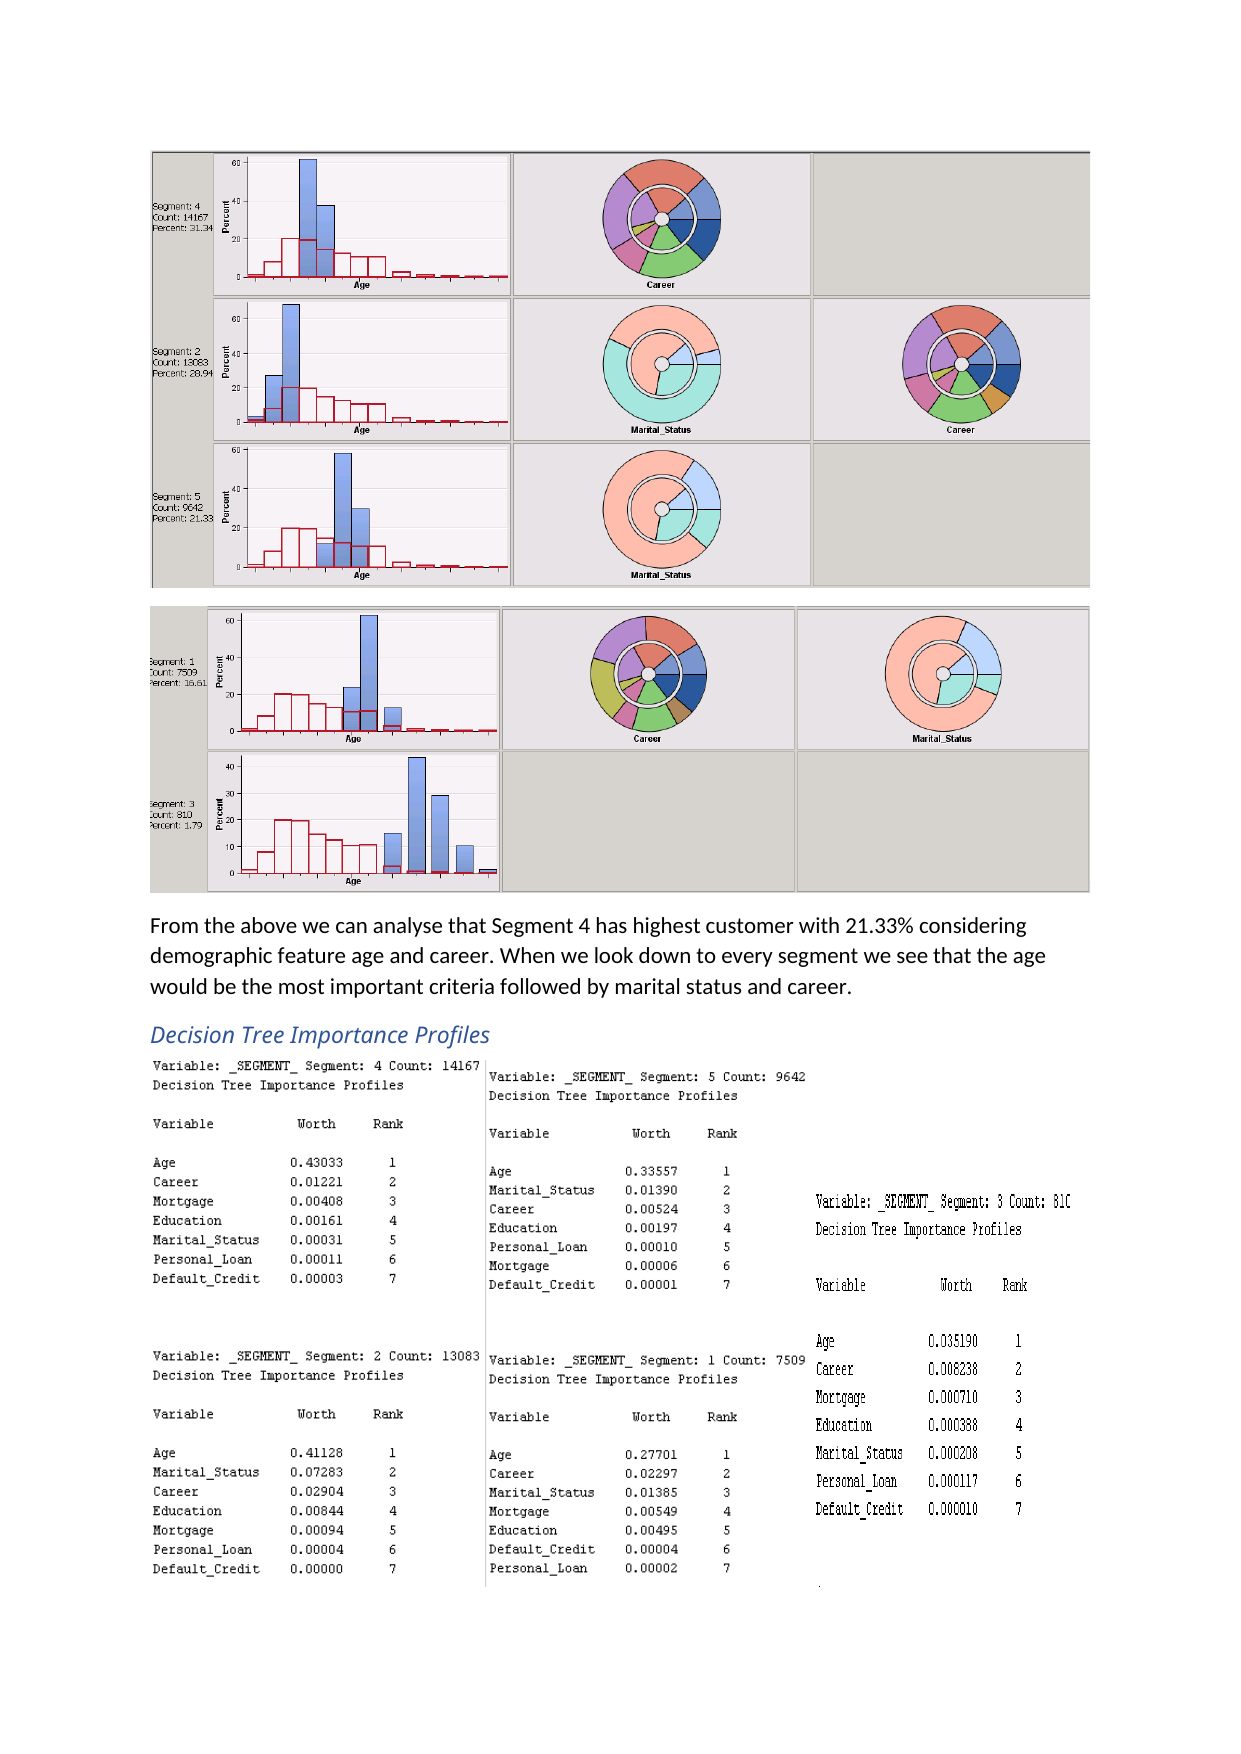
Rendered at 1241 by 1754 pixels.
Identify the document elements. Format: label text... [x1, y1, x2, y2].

subtitle Decision Tree Importance Profiles [150, 1019, 1090, 1050]
text From the above we can analyse that Segment 4 has highest customer with 21.33% considering demographic feature age and career. When we look down to every segment we see that the age would be the most important criteria followed by marital status and career. [150, 911, 1090, 1000]
